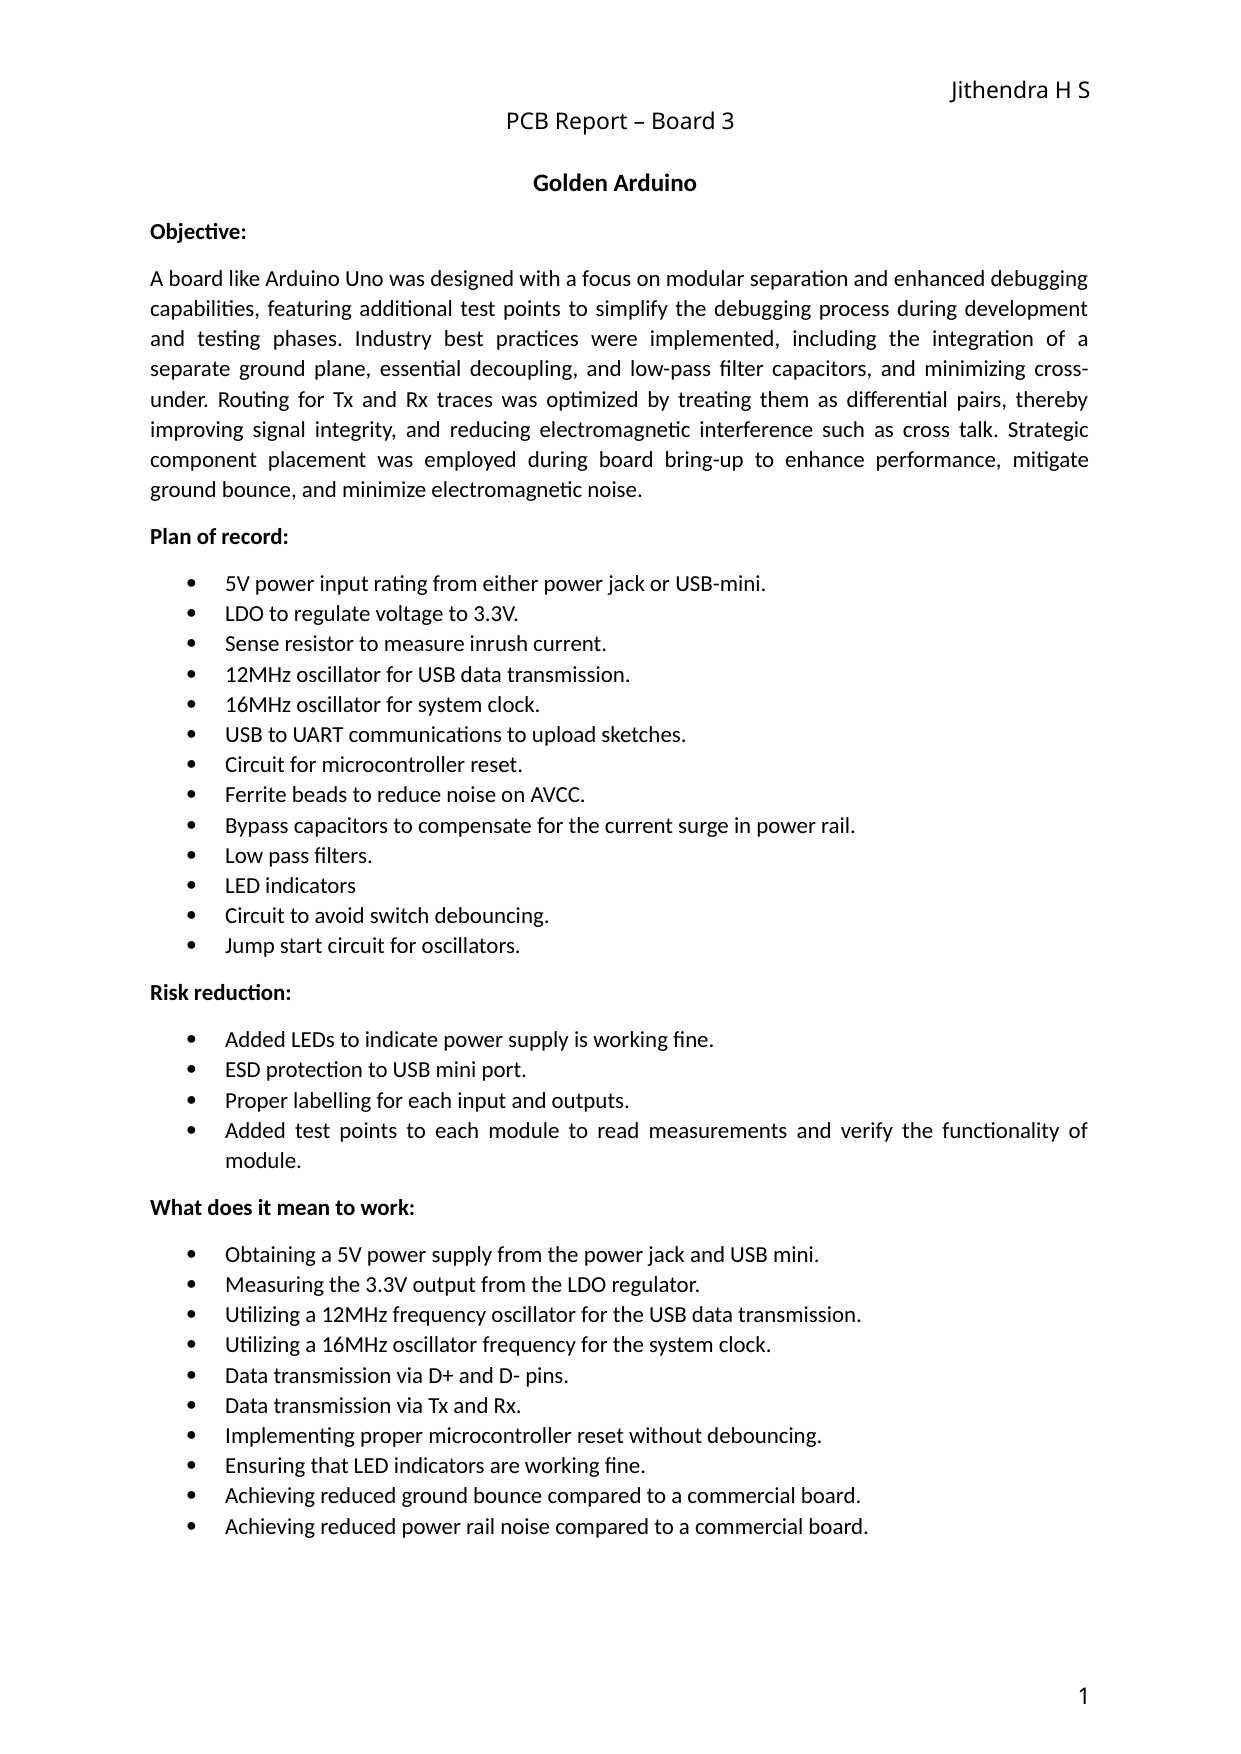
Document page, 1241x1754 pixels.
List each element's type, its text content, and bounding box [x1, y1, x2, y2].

list Utilizing a 12MHz frequency oscillator for the USB data transmission. [187, 1300, 1090, 1328]
list ESD protection to USB mini port. [187, 1056, 1090, 1084]
list Proper labelling for each input and outputs. [187, 1086, 1090, 1114]
text Plan of record: [150, 522, 1090, 550]
list Data transmission via Tx and Rx. [187, 1391, 1090, 1419]
text Risk reduction: [150, 978, 1090, 1007]
list USB to UART communications to upload sketches. [187, 720, 1090, 748]
list Achieving reduced power rail noise compared to a commercial board. [187, 1512, 1090, 1540]
list Ensuring that LED indicators are working fine. [187, 1451, 1090, 1479]
list Sense resistor to measure inrush current. [187, 629, 1090, 658]
list Circuit for microcontroller reset. [187, 750, 1090, 778]
list Implementing proper microcontroller reset without debouncing. [187, 1421, 1090, 1449]
list Ferrite beads to reduce noise on AVCC. [187, 781, 1090, 809]
text Golden Arduino [150, 167, 1090, 198]
list LED indicators [187, 871, 1090, 899]
list Data transmission via D+ and D- pins. [187, 1361, 1090, 1389]
list LDO to regulate voltage to 3.3V. [187, 599, 1090, 627]
list Utilizing a 16MHz oscillator frequency for the system clock. [187, 1331, 1090, 1359]
text A board like Arduino Uno was designed with a focus on modular separation and enhanced debugging capabilities, featuring additional test points to simplify the debugging process during development and testing phases. Industry best practices were implemented, including the integration of a separate ground plane, essential decoupling, and low-pass filter capacitors, and minimizing cross-under. Routing for Tx and Rx traces was optimized by treating them as differential pairs, thereby improving signal integrity, and reducing electromagnetic interference such as cross talk. Strategic component placement was employed during board bring-up to enhance performance, mitigate ground bounce, and minimize electromagnetic noise. [150, 264, 1090, 503]
list Low pass filters. [187, 841, 1090, 869]
list 5V power input rating from either power jack or USB-mini. [187, 569, 1090, 597]
text What does it mean to work: [150, 1193, 1090, 1221]
list Jump start circuit for oscillators. [187, 932, 1090, 960]
list Circuit to avoid switch debouncing. [187, 901, 1090, 929]
text Objective: [150, 217, 1090, 245]
list Bypass capacitors to compensate for the current surge in power rail. [187, 811, 1090, 839]
list 16MHz oscillator for system clock. [187, 690, 1090, 718]
list Achieving reduced ground bounce compared to a commercial board. [187, 1482, 1090, 1510]
list Obtaining a 5V power supply from the power jack and USB mini. [187, 1240, 1090, 1268]
list Measuring the 3.3V output from the LDO regulator. [187, 1270, 1090, 1298]
list 12MHz oscillator for USB data transmission. [187, 660, 1090, 688]
list Added LEDs to indicate power supply is working fine. [187, 1025, 1090, 1053]
list Added test points to each module to read measurements and verify the functionality of module. [187, 1116, 1090, 1174]
